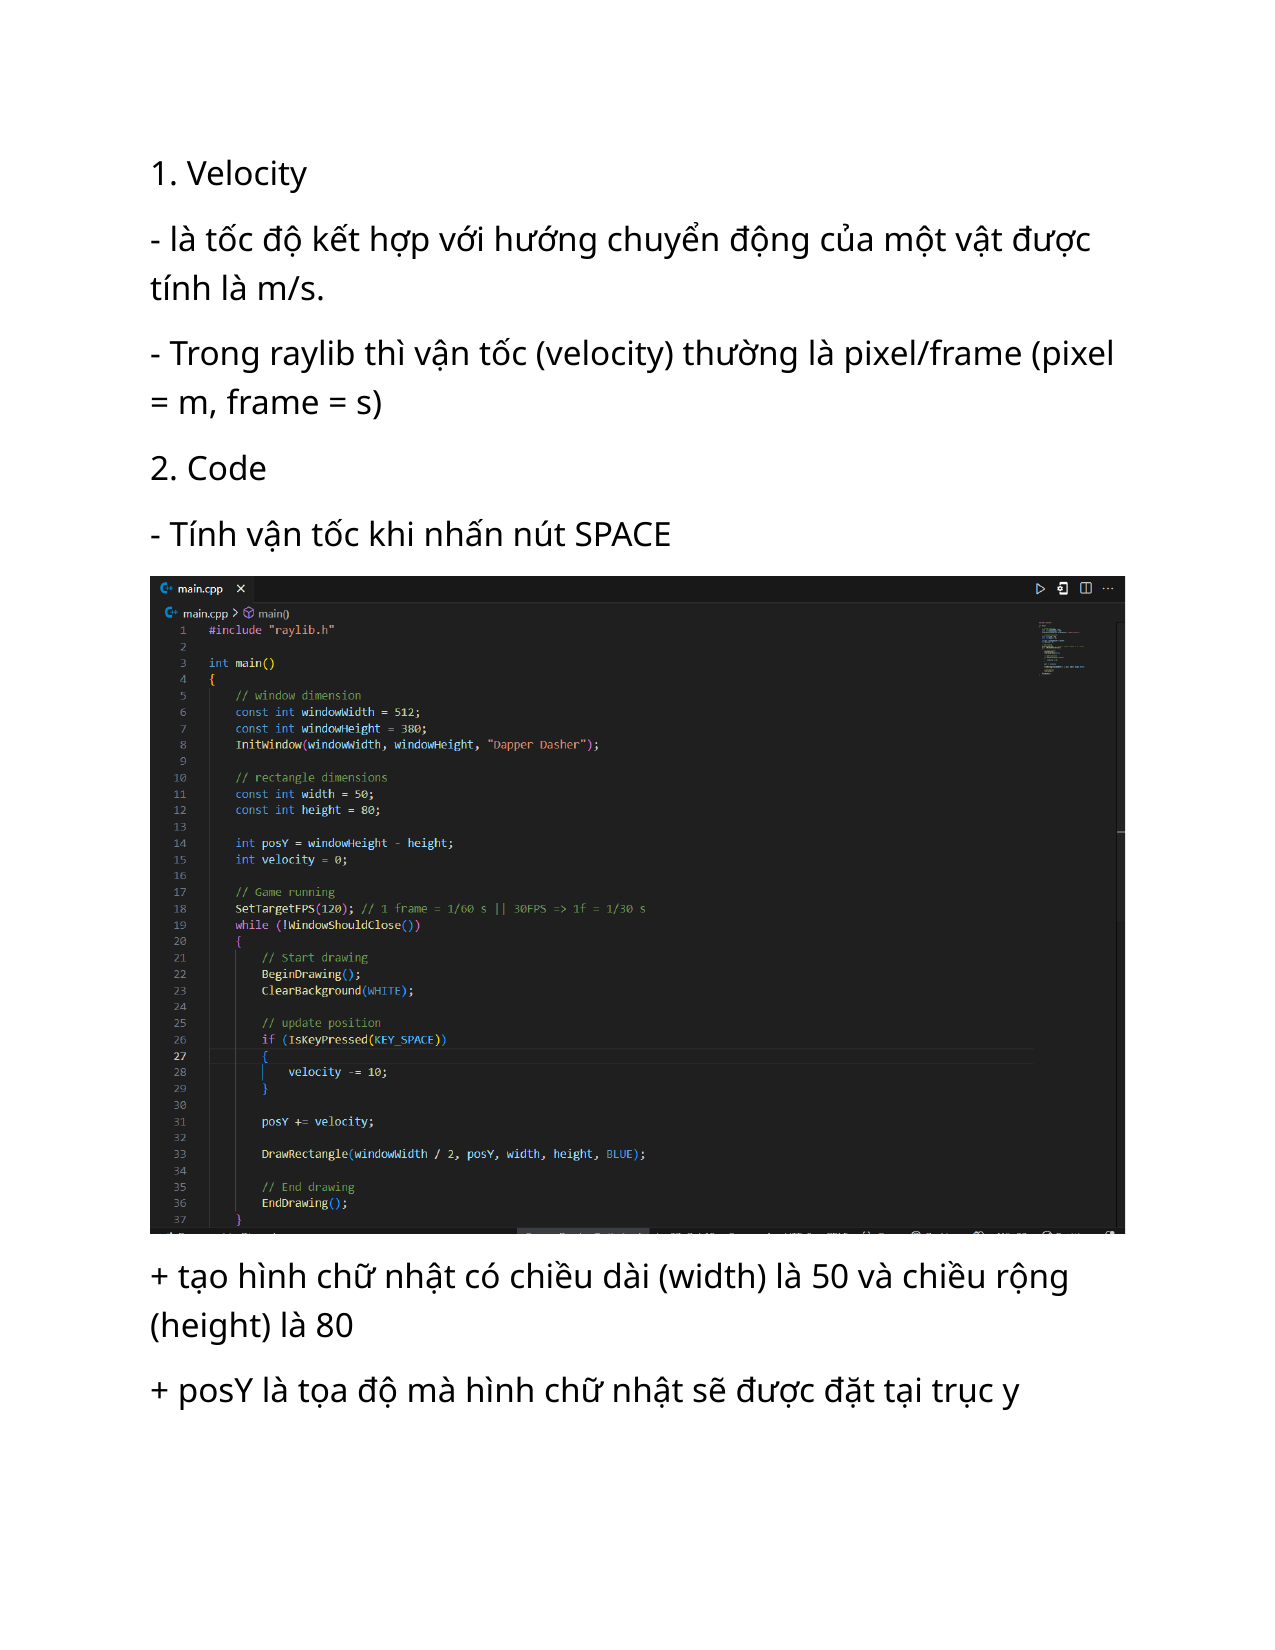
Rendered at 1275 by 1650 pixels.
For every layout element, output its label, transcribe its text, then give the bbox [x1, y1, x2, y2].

text - Trong raylib thì vận tốc (velocity) thường là pixel/frame (pixel = m, frame = s) [150, 330, 1125, 424]
text + posY là tọa độ mà hình chữ nhật sẽ được đặt tại trục y [150, 1367, 1125, 1412]
text 2. Code [150, 445, 1125, 490]
text + tạo hình chữ nhật có chiều dài (width) là 50 và chiều rộng (height) là 80 [150, 1252, 1125, 1347]
text - Tính vận tốc khi nhấn nút SPACE [150, 510, 1125, 556]
picture [150, 576, 1125, 1234]
text - là tốc độ kết hợp với hướng chuyển động của một vật được tính là m/s. [150, 216, 1125, 310]
text 1. Velocity [150, 150, 1125, 195]
